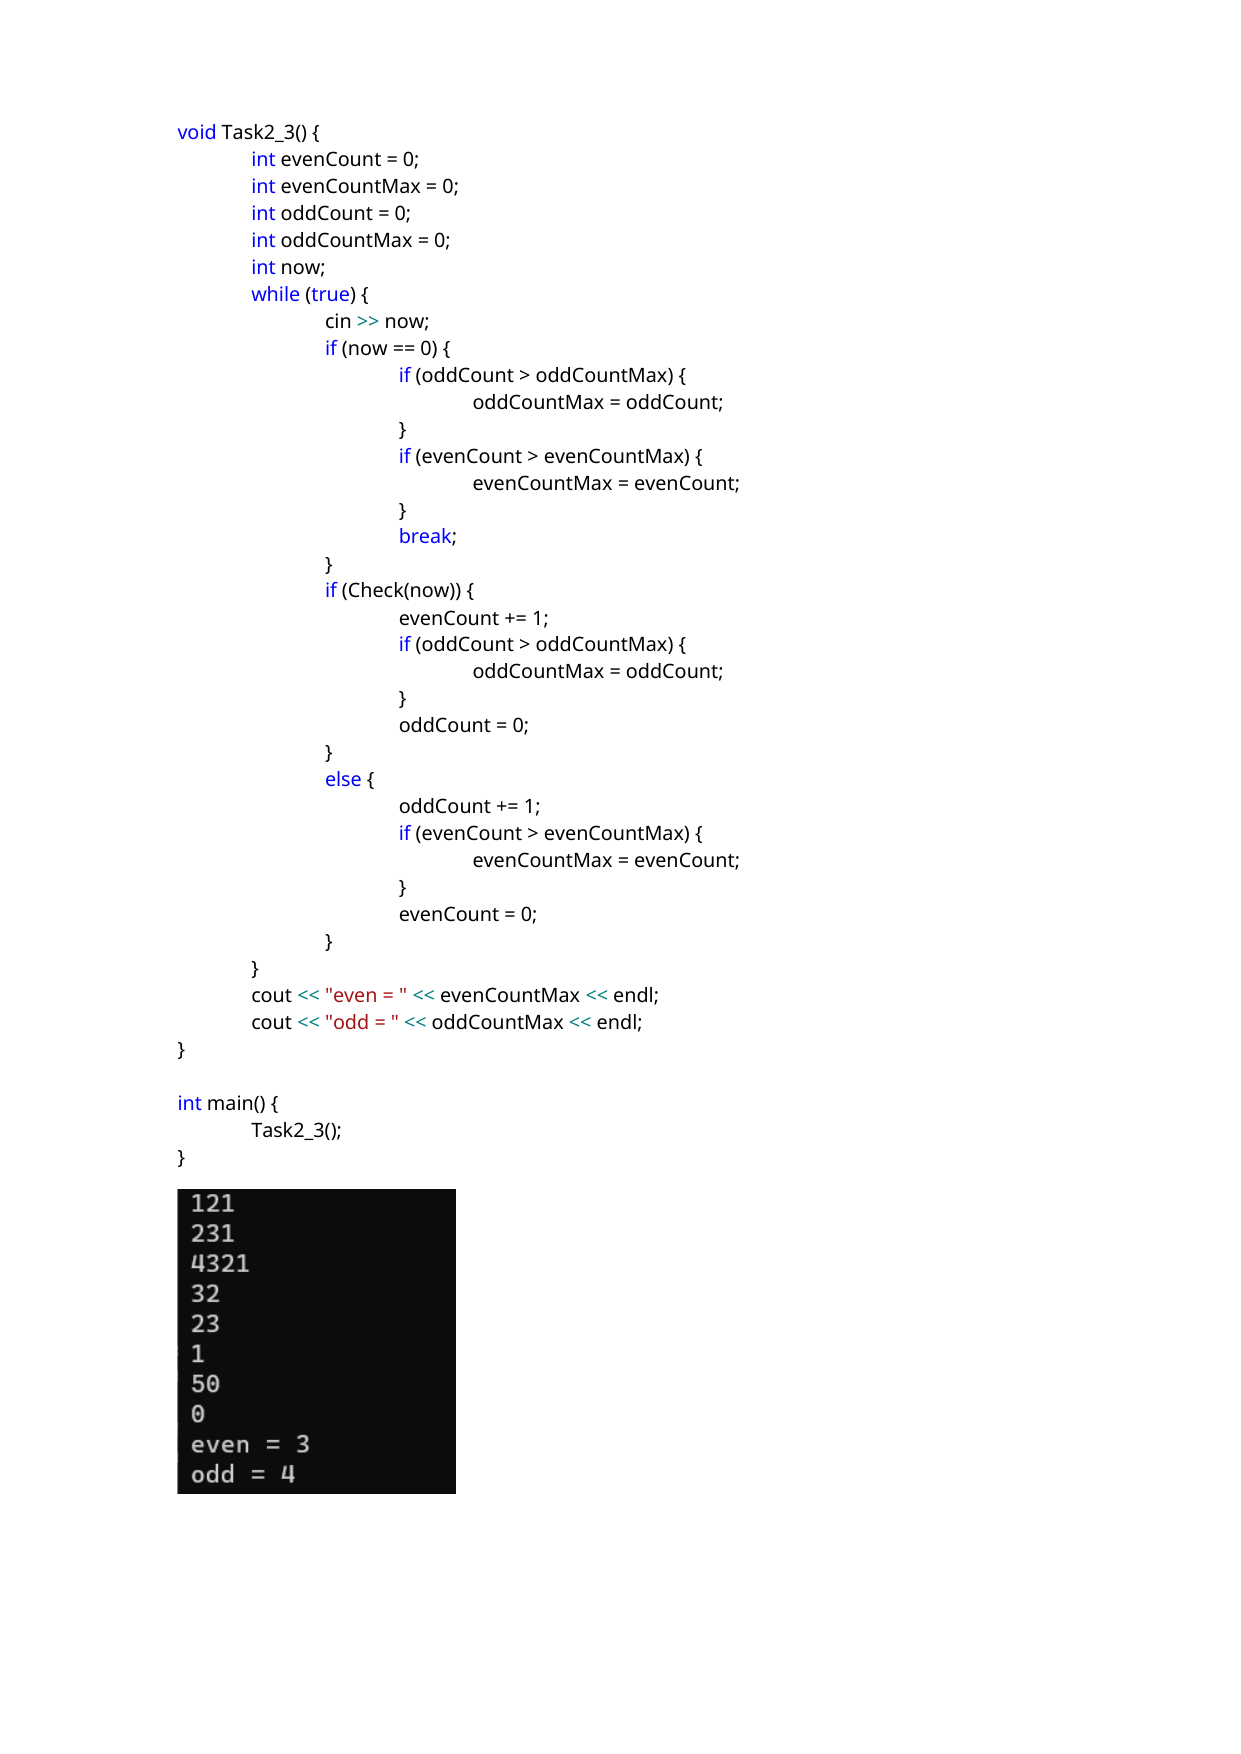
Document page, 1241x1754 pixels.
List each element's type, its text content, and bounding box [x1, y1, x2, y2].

text Task2_3(); [177, 1116, 1152, 1143]
text } [177, 873, 1152, 901]
text } [177, 954, 1152, 981]
text int evenCount = 0; [177, 145, 1152, 172]
text oddCountMax = oddCount; [177, 388, 1152, 415]
text } [177, 1143, 1152, 1170]
text int oddCount = 0; [177, 199, 1152, 226]
text oddCountMax = oddCount; [177, 658, 1152, 685]
text cout << "even = " << evenCountMax << endl; [177, 981, 1152, 1008]
text } [177, 685, 1152, 712]
text } [177, 550, 1152, 577]
text oddCount += 1; [177, 793, 1152, 819]
text int main() { [177, 1089, 1152, 1116]
picture [177, 1189, 456, 1494]
text } [177, 1035, 1152, 1062]
text int evenCountMax = 0; [177, 172, 1152, 199]
text void Task2_3() { [177, 118, 1152, 145]
text cin >> now; [177, 307, 1152, 334]
text evenCountMax = evenCount; [177, 847, 1152, 873]
text int oddCountMax = 0; [177, 226, 1152, 253]
text while (true) { [177, 280, 1152, 307]
text evenCountMax = evenCount; [177, 469, 1152, 496]
text if (now == 0) { [177, 334, 1152, 361]
text } [177, 415, 1152, 442]
text oddCount = 0; [177, 712, 1152, 739]
text if (oddCount > oddCountMax) { [177, 361, 1152, 388]
text } [177, 927, 1152, 954]
text if (evenCount > evenCountMax) { [177, 442, 1152, 469]
text if (evenCount > evenCountMax) { [177, 819, 1152, 847]
text break; [177, 523, 1152, 550]
text int now; [177, 253, 1152, 280]
text evenCount += 1; [177, 604, 1152, 631]
text if (oddCount > oddCountMax) { [177, 631, 1152, 658]
text cout << "odd = " << oddCountMax << endl; [177, 1008, 1152, 1035]
text } [177, 739, 1152, 766]
text else { [177, 766, 1152, 793]
text } [177, 496, 1152, 523]
text if (Check(now)) { [177, 577, 1152, 604]
text evenCount = 0; [177, 901, 1152, 927]
